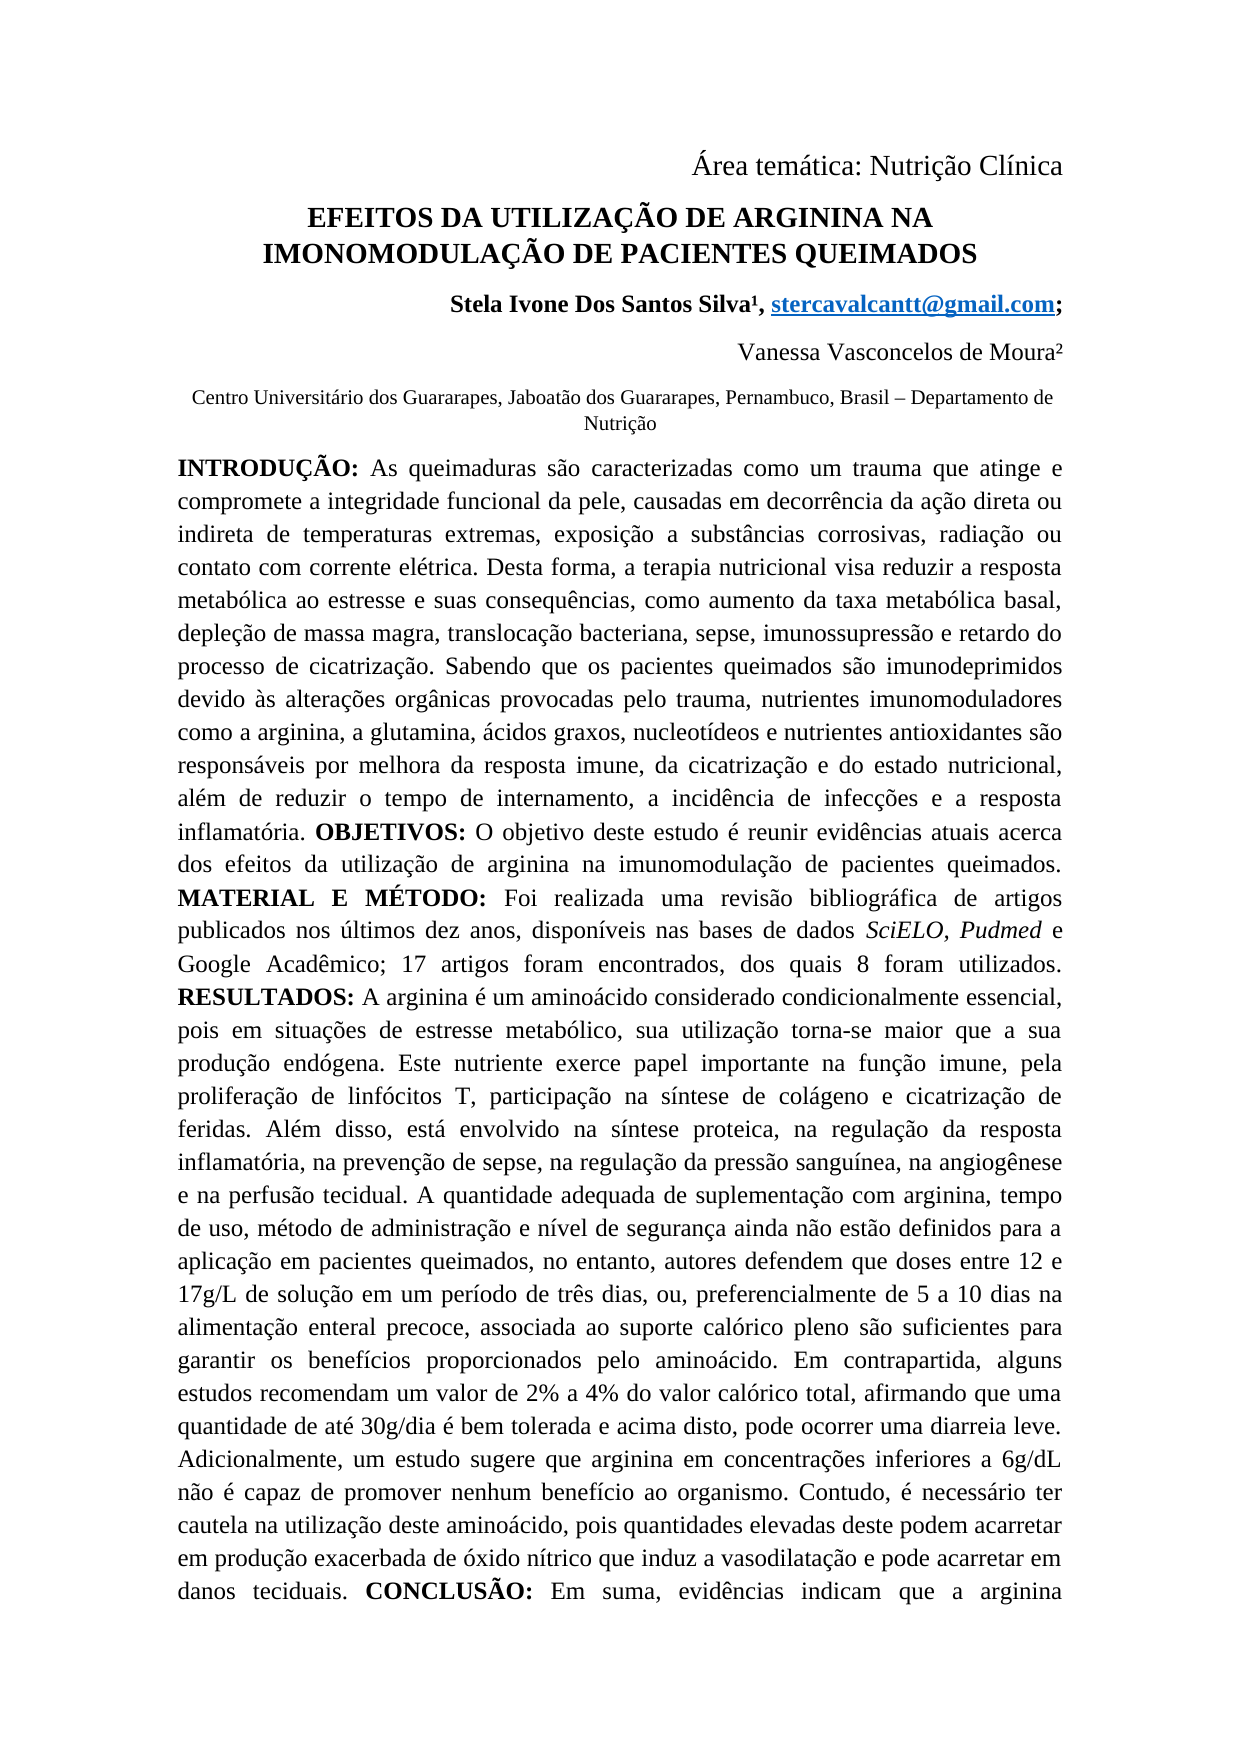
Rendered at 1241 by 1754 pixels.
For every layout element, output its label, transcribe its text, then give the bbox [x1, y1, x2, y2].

text Vanessa Vasconcelos de Moura² [177, 337, 1063, 366]
text Centro Universitário dos Guararapes, Jaboatão dos Guararapes, Pernambuco, Brasil – Departamento de Nutrição [177, 385, 1063, 435]
text EFEITOS DA UTILIZAÇÃO DE ARGININA NA IMONOMODULAÇÃO DE PACIENTES QUEIMADOS [177, 200, 1063, 270]
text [177, 453, 1063, 1605]
text Área temática: Nutrição Clínica [177, 148, 1063, 181]
text Stela Ivone Dos Santos Silva¹, stercavalcantt@gmail.com; [177, 289, 1063, 318]
